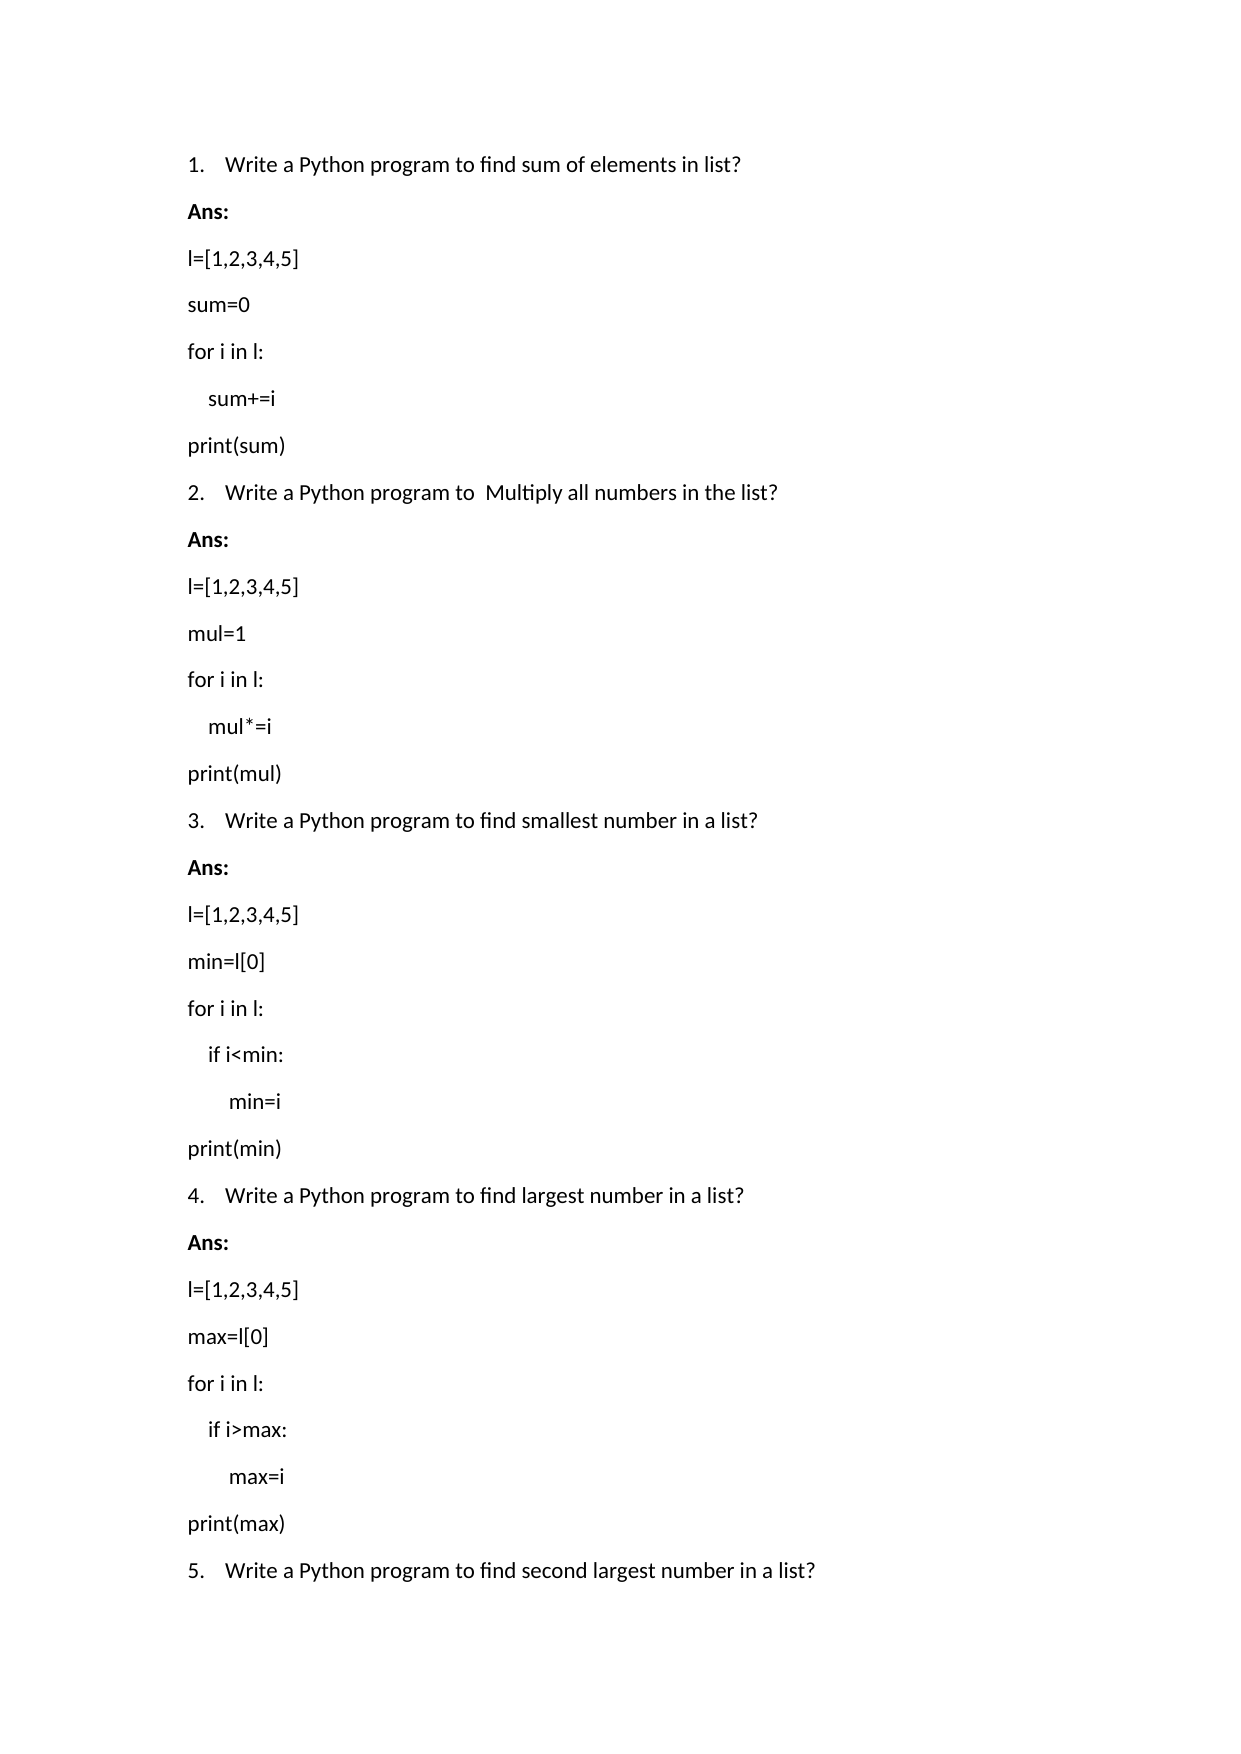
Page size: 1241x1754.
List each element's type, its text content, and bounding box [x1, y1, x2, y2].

list Write a Python program to find smallest number in a list? [187, 806, 1090, 834]
text for i in l: [187, 666, 1090, 694]
text Ans: [187, 853, 1090, 881]
text l=[1,2,3,4,5] [187, 572, 1090, 600]
text l=[1,2,3,4,5] [187, 244, 1090, 272]
text max=l[0] [187, 1322, 1090, 1350]
text if i<min: [187, 1041, 1090, 1069]
text Ans: [187, 525, 1090, 553]
text for i in l: [187, 1369, 1090, 1397]
text mul*=i [187, 712, 1090, 741]
text l=[1,2,3,4,5] [187, 1275, 1090, 1303]
list Write a Python program to find second largest number in a list? [187, 1556, 1090, 1584]
text min=l[0] [187, 947, 1090, 975]
text l=[1,2,3,4,5] [187, 900, 1090, 928]
text print(min) [187, 1134, 1090, 1162]
text for i in l: [187, 337, 1090, 366]
text mul=1 [187, 619, 1090, 647]
text print(mul) [187, 759, 1090, 787]
text max=i [187, 1462, 1090, 1491]
list Write a Python program to Multiply all numbers in the list? [187, 478, 1090, 506]
text min=i [187, 1087, 1090, 1116]
text sum+=i [187, 384, 1090, 412]
list Write a Python program to find largest number in a list? [187, 1181, 1090, 1209]
text print(max) [187, 1509, 1090, 1537]
text sum=0 [187, 291, 1090, 319]
text for i in l: [187, 994, 1090, 1022]
text if i>max: [187, 1416, 1090, 1444]
text print(sum) [187, 431, 1090, 459]
list Write a Python program to find sum of elements in list? [187, 150, 1090, 178]
text Ans: [187, 197, 1090, 225]
text Ans: [187, 1228, 1090, 1256]
